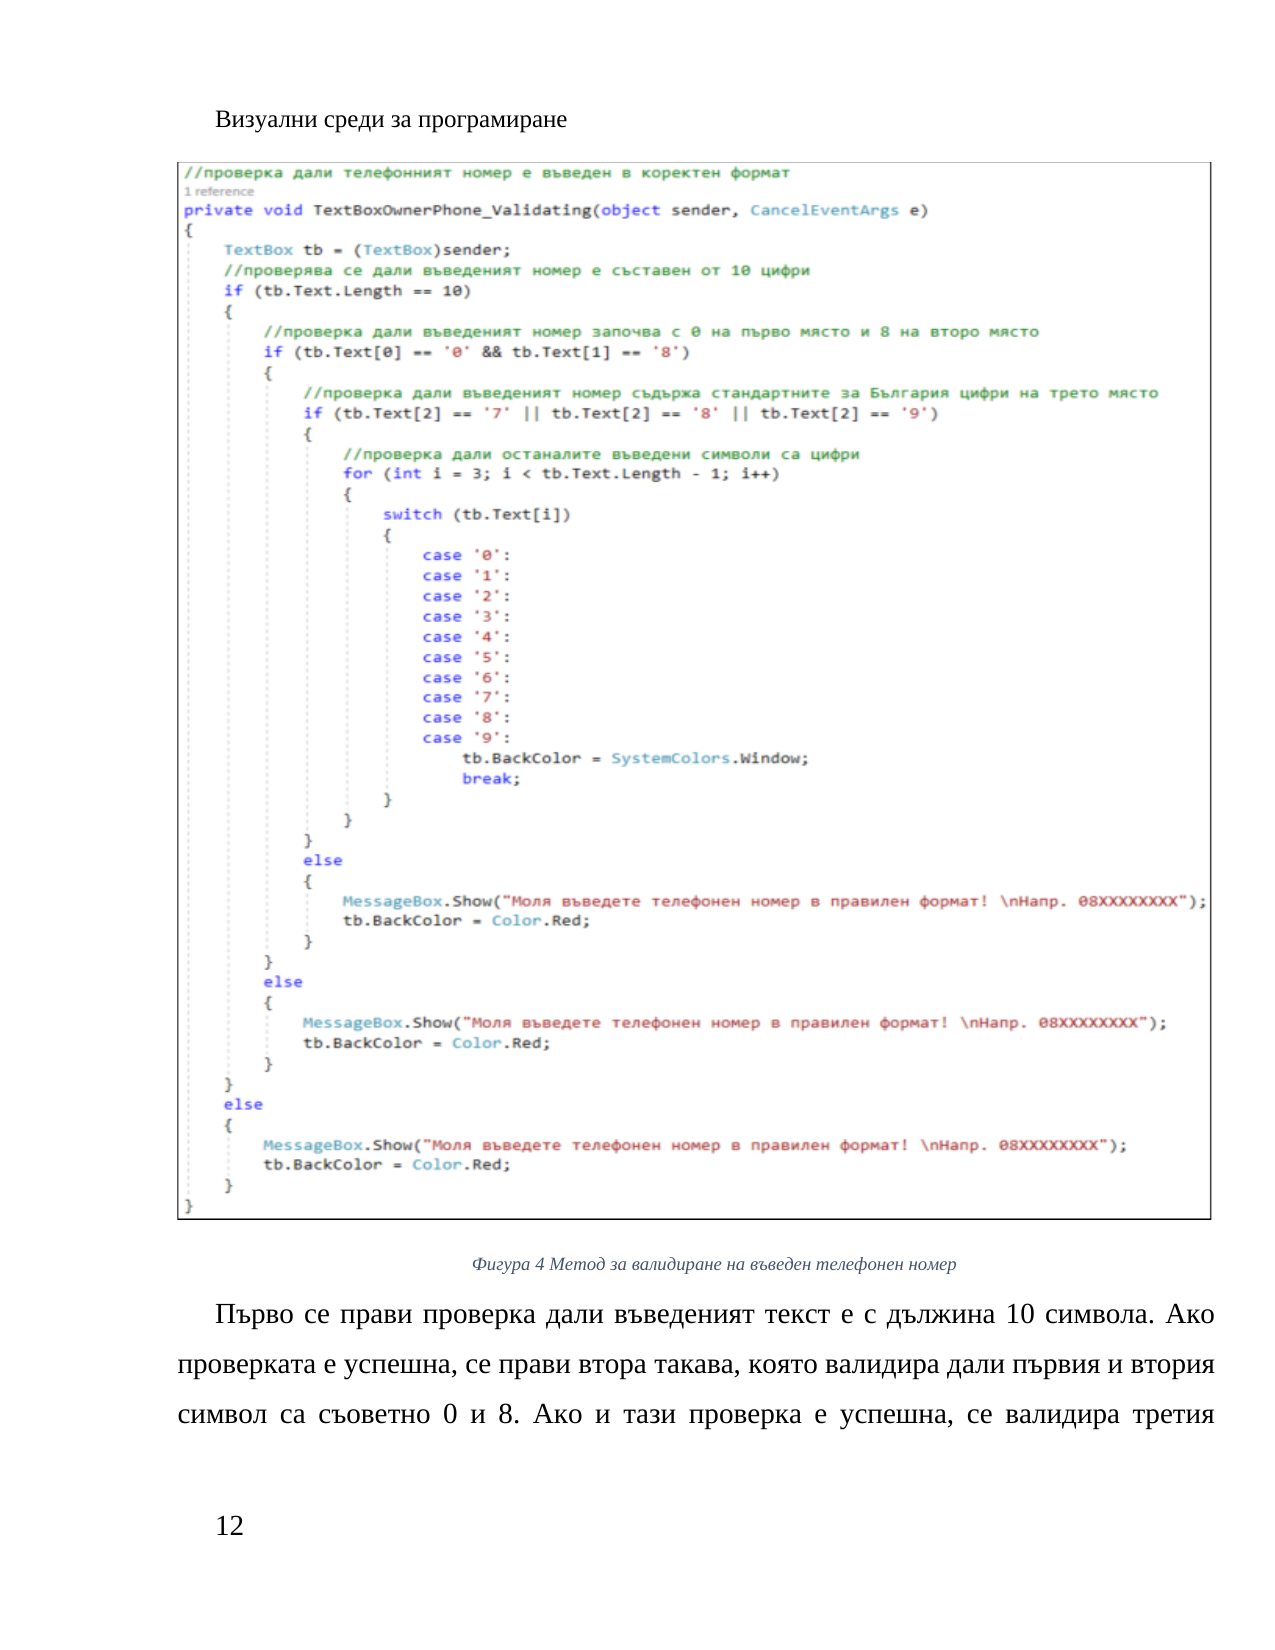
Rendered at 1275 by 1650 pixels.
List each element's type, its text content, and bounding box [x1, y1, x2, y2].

picture [177, 162, 1212, 1220]
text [177, 1296, 1216, 1430]
